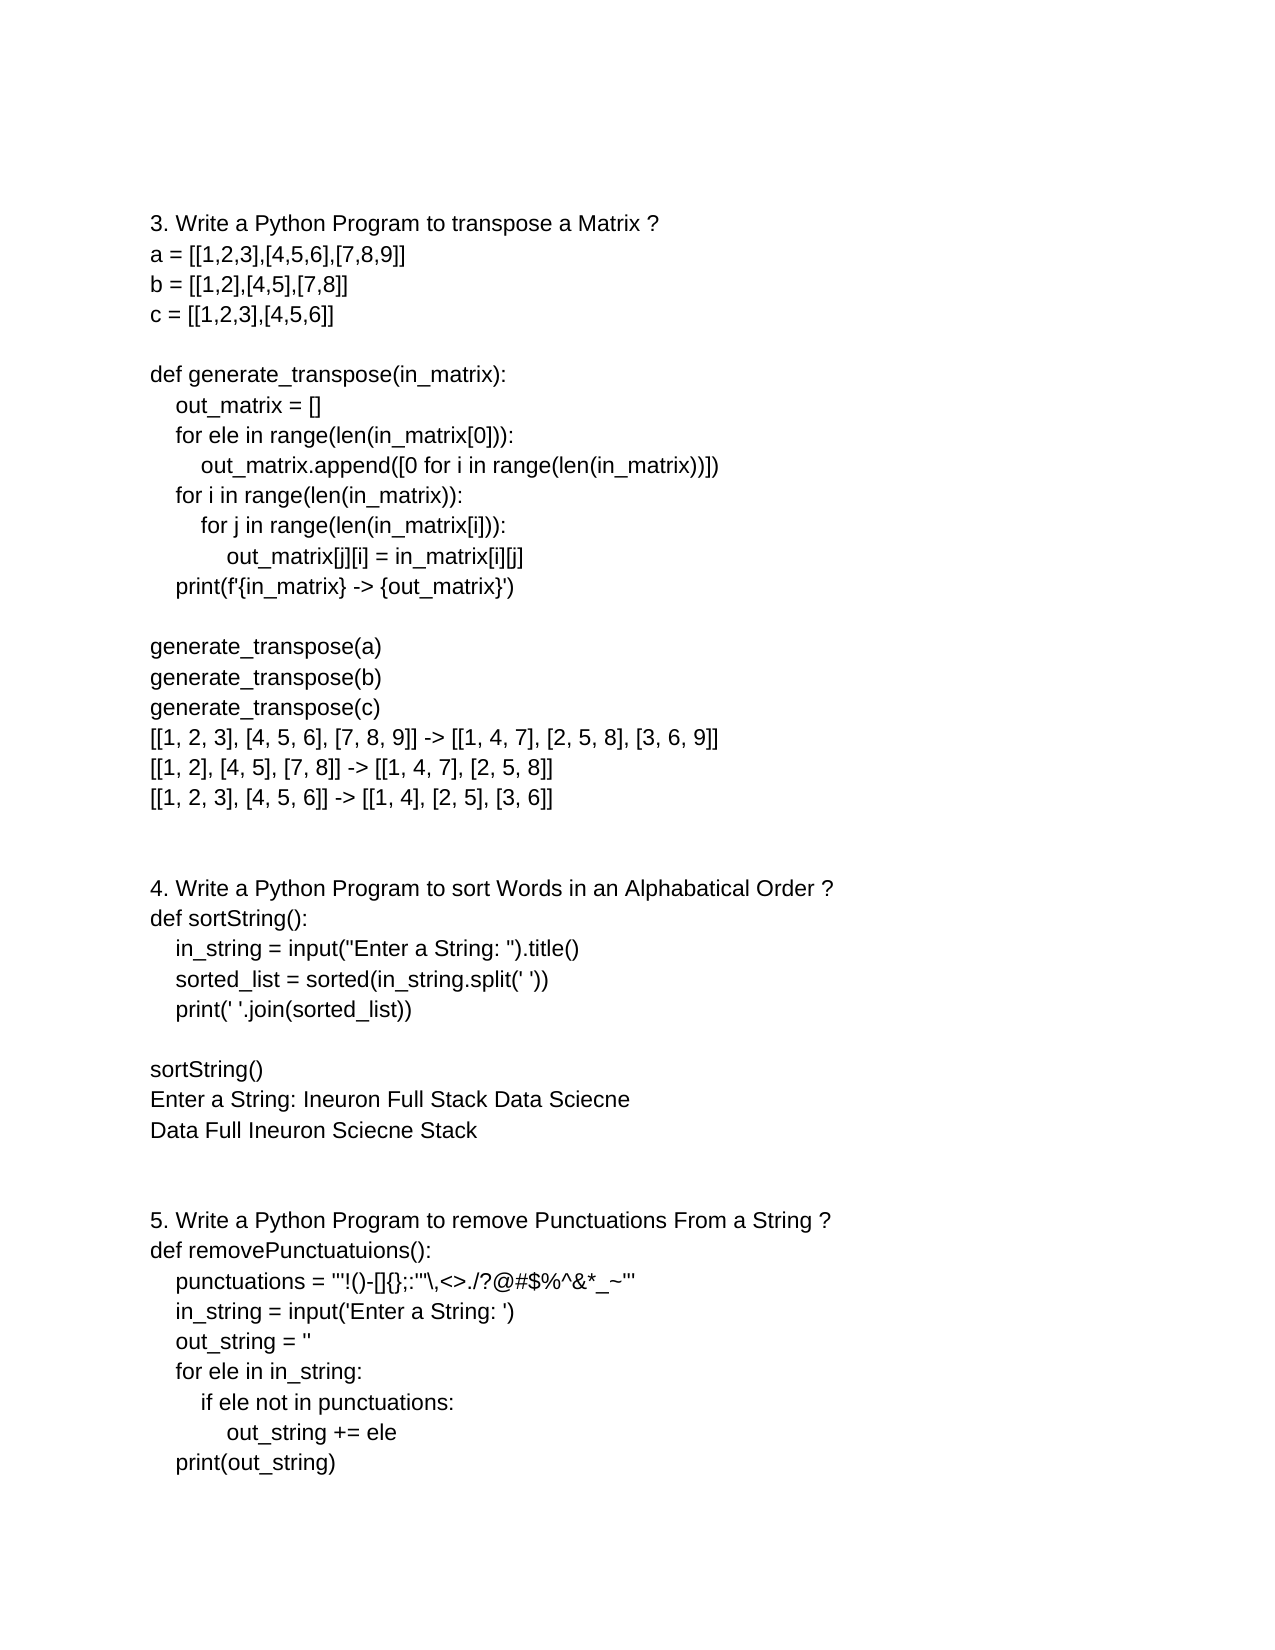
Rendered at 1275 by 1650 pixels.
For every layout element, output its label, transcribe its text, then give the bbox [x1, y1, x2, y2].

text [[1, 2, 3], [4, 5, 6], [7, 8, 9]] -> [[1, 4, 7], [2, 5, 8], [3, 6, 9]] [150, 724, 1125, 750]
text 5. Write a Python Program to remove Punctuations From a String ? [150, 1207, 1125, 1234]
text c = [[1,2,3],[4,5,6]] [150, 301, 1125, 327]
text b = [[1,2],[4,5],[7,8]] [150, 271, 1125, 297]
text a = [[1,2,3],[4,5,6],[7,8,9]] [150, 241, 1125, 267]
text for j in range(len(in_matrix[i])): [150, 512, 1125, 539]
text if ele not in punctuations: [150, 1388, 1125, 1415]
text def sortString(): [150, 905, 1125, 932]
text out_string += ele [150, 1419, 1125, 1445]
text Enter a String: Ineuron Full Stack Data Sciecne [150, 1086, 1125, 1113]
text Data Full Ineuron Sciecne Stack [150, 1117, 1125, 1143]
text sortString() [150, 1056, 1125, 1083]
text [[1, 2], [4, 5], [7, 8]] -> [[1, 4, 7], [2, 5, 8]] [150, 754, 1125, 781]
text out_matrix = [] [150, 392, 1125, 418]
text out_matrix[j][i] = in_matrix[i][j] [150, 543, 1125, 569]
text for ele in range(len(in_matrix[0])): [150, 422, 1125, 448]
text print(f'{in_matrix} -> {out_matrix}') [150, 573, 1125, 599]
text punctuations = '''!()-[]{};:'"\,<>./?@#$%^&*_~''' [150, 1268, 1125, 1294]
text out_string = '' [150, 1328, 1125, 1354]
text sorted_list = sorted(in_string.split(' ')) [150, 966, 1125, 992]
text print(' '.join(sorted_list)) [150, 996, 1125, 1022]
text out_matrix.append([0 for i in range(len(in_matrix))]) [150, 452, 1125, 478]
text 3. Write a Python Program to transpose a Matrix ? [150, 210, 1125, 237]
text in_string = input("Enter a String: ").title() [150, 935, 1125, 962]
text for i in range(len(in_matrix)): [150, 482, 1125, 509]
text generate_transpose(a) [150, 633, 1125, 660]
text def removePunctuatuions(): [150, 1237, 1125, 1264]
text [[1, 2, 3], [4, 5, 6]] -> [[1, 4], [2, 5], [3, 6]] [150, 784, 1125, 811]
text def generate_transpose(in_matrix): [150, 361, 1125, 388]
text generate_transpose(b) [150, 663, 1125, 690]
text for ele in in_string: [150, 1358, 1125, 1385]
text 4. Write a Python Program to sort Words in an Alphabatical Order ? [150, 875, 1125, 901]
text print(out_string) [150, 1449, 1125, 1475]
text generate_transpose(c) [150, 694, 1125, 720]
text in_string = input('Enter a String: ') [150, 1298, 1125, 1324]
